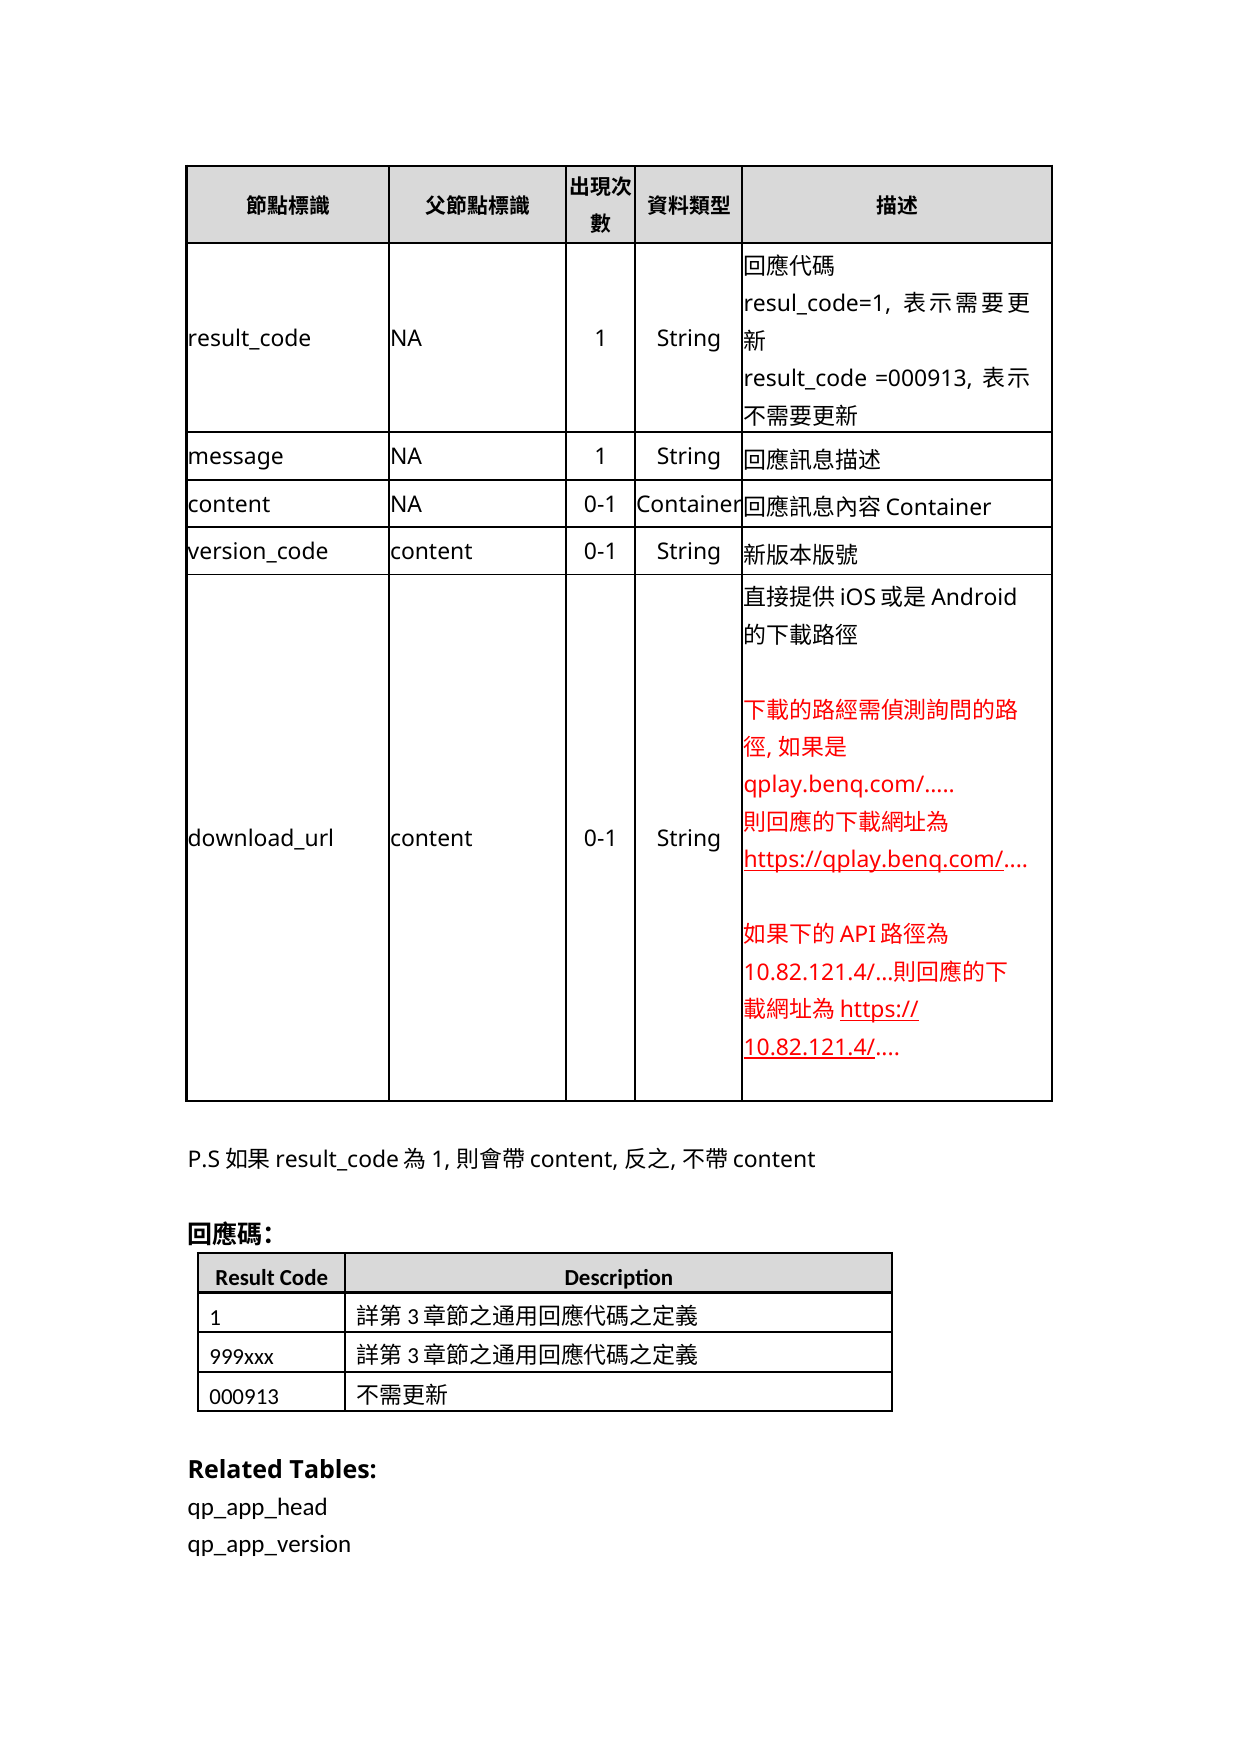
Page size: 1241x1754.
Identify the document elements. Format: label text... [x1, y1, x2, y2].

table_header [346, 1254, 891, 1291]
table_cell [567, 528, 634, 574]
list 回應碼： [187, 1214, 1053, 1252]
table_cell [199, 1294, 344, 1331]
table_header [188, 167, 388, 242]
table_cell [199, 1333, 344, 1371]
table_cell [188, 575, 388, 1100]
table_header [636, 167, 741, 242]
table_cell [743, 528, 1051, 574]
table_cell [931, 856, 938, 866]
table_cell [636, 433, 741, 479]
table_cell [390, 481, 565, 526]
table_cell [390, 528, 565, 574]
text qp_app_head [187, 1487, 1053, 1525]
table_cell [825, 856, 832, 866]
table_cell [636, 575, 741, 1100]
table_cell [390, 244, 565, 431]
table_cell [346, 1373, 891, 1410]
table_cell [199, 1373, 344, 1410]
text Related Tables: [187, 1450, 1053, 1487]
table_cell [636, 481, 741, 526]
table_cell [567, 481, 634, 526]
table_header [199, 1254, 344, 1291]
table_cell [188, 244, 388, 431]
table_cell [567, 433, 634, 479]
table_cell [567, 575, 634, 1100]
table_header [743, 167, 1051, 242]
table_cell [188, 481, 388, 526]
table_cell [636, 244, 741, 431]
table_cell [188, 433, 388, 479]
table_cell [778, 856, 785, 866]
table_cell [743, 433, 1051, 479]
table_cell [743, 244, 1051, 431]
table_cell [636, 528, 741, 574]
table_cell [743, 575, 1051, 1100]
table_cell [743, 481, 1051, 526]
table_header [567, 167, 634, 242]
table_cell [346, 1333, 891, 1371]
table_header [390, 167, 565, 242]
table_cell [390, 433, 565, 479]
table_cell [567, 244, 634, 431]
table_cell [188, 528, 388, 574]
text P.S如果result_code為1, 則會帶content, 反之, 不帶content [187, 1139, 1053, 1177]
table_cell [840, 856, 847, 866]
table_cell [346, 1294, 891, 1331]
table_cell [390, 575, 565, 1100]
text qp_app_version [187, 1525, 1053, 1562]
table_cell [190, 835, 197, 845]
